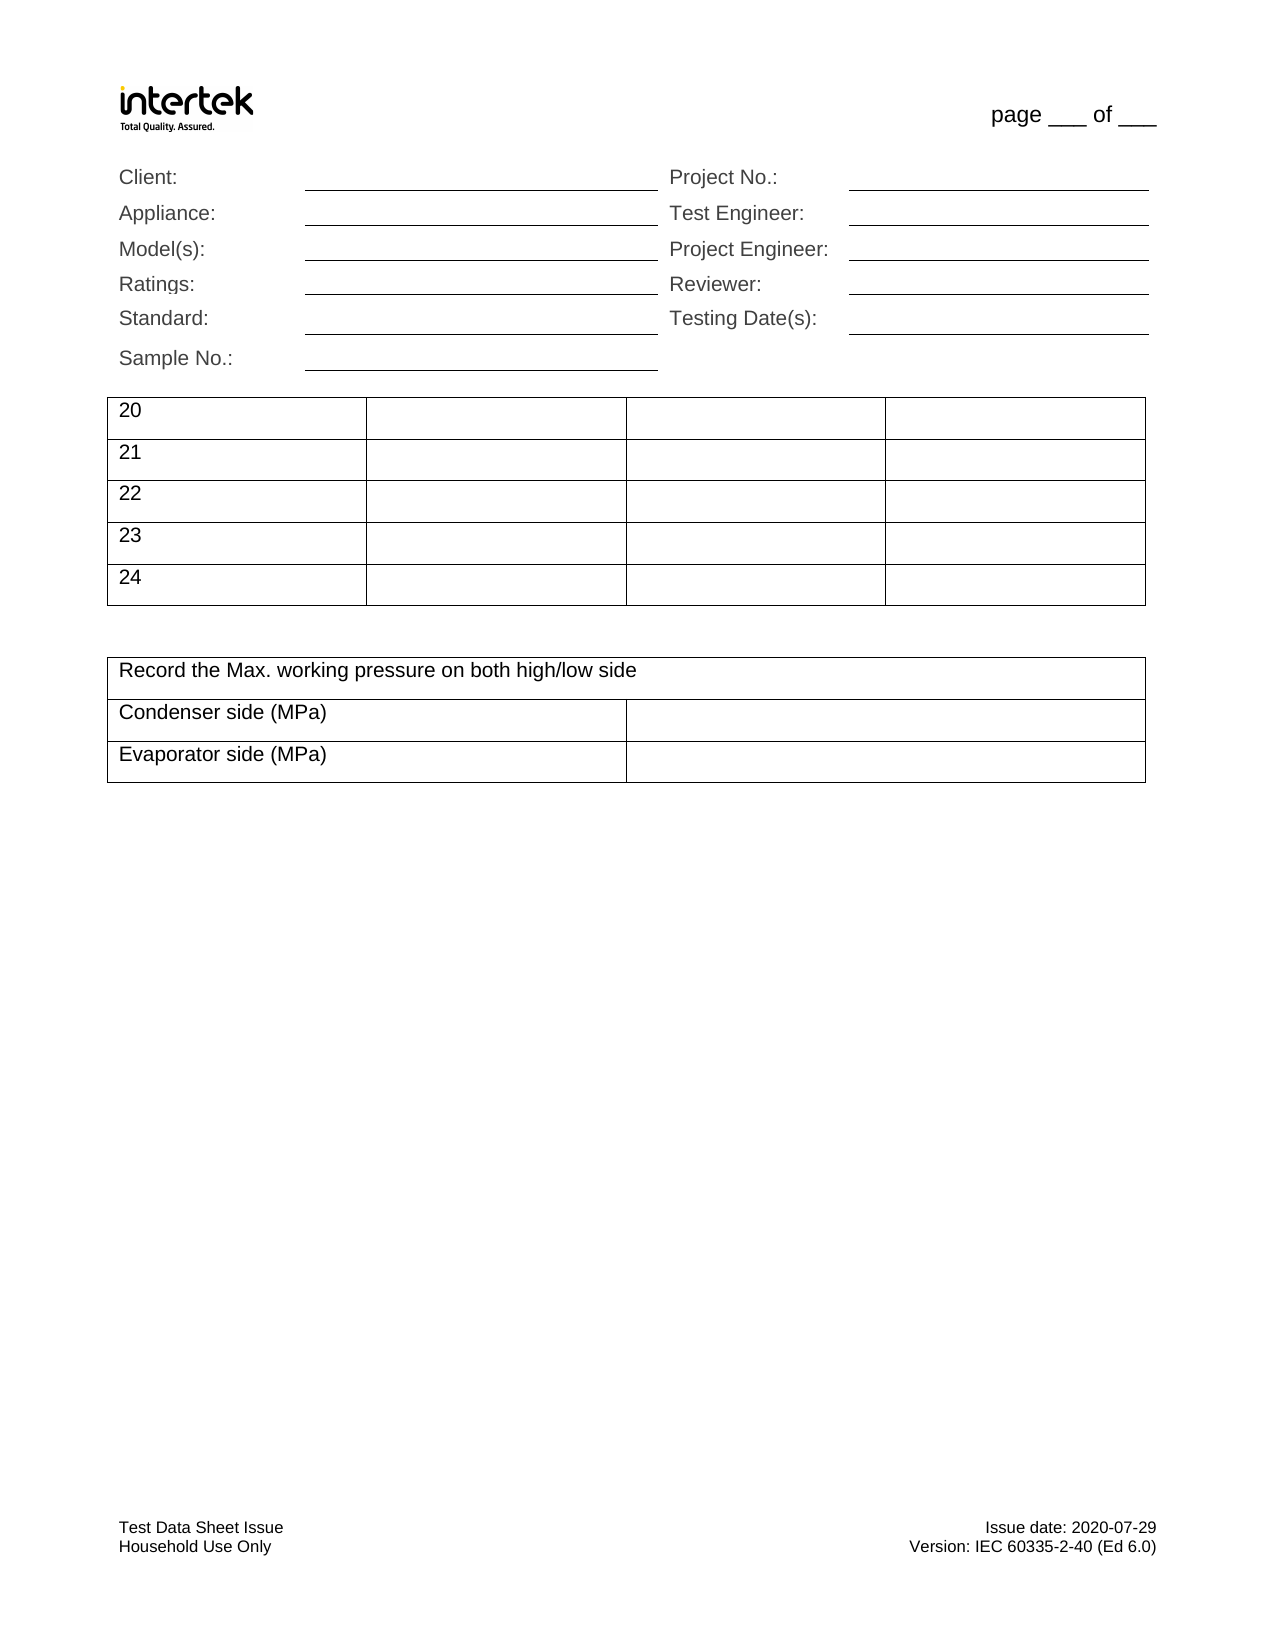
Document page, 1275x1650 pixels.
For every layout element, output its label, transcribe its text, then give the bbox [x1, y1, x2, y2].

table_cell [886, 440, 1145, 480]
table_cell [886, 398, 1145, 438]
table_cell Condenser side (MPa) [108, 700, 626, 741]
table_cell [886, 481, 1145, 522]
table_cell [627, 565, 885, 605]
table_cell [886, 523, 1145, 563]
table_cell 24 [108, 565, 366, 605]
table_cell 22 [108, 481, 366, 522]
table_cell [627, 440, 885, 480]
table_cell [627, 523, 885, 563]
table_cell 20 [108, 398, 366, 438]
table_cell [627, 742, 1145, 782]
table_cell [627, 700, 1145, 741]
table_cell [367, 398, 626, 438]
table_cell [367, 481, 626, 522]
table_cell [627, 398, 885, 438]
table_cell Evaporator side (MPa) [108, 742, 626, 782]
table_cell [886, 565, 1145, 605]
table_cell [627, 481, 885, 522]
table_cell 23 [108, 523, 366, 563]
picture [120, 86, 254, 132]
table_header Record the Max. working pressure on both high/low side [108, 658, 1145, 699]
table_cell 21 [108, 440, 366, 480]
table_cell [367, 523, 626, 563]
table_cell [367, 440, 626, 480]
table_cell [367, 565, 626, 605]
